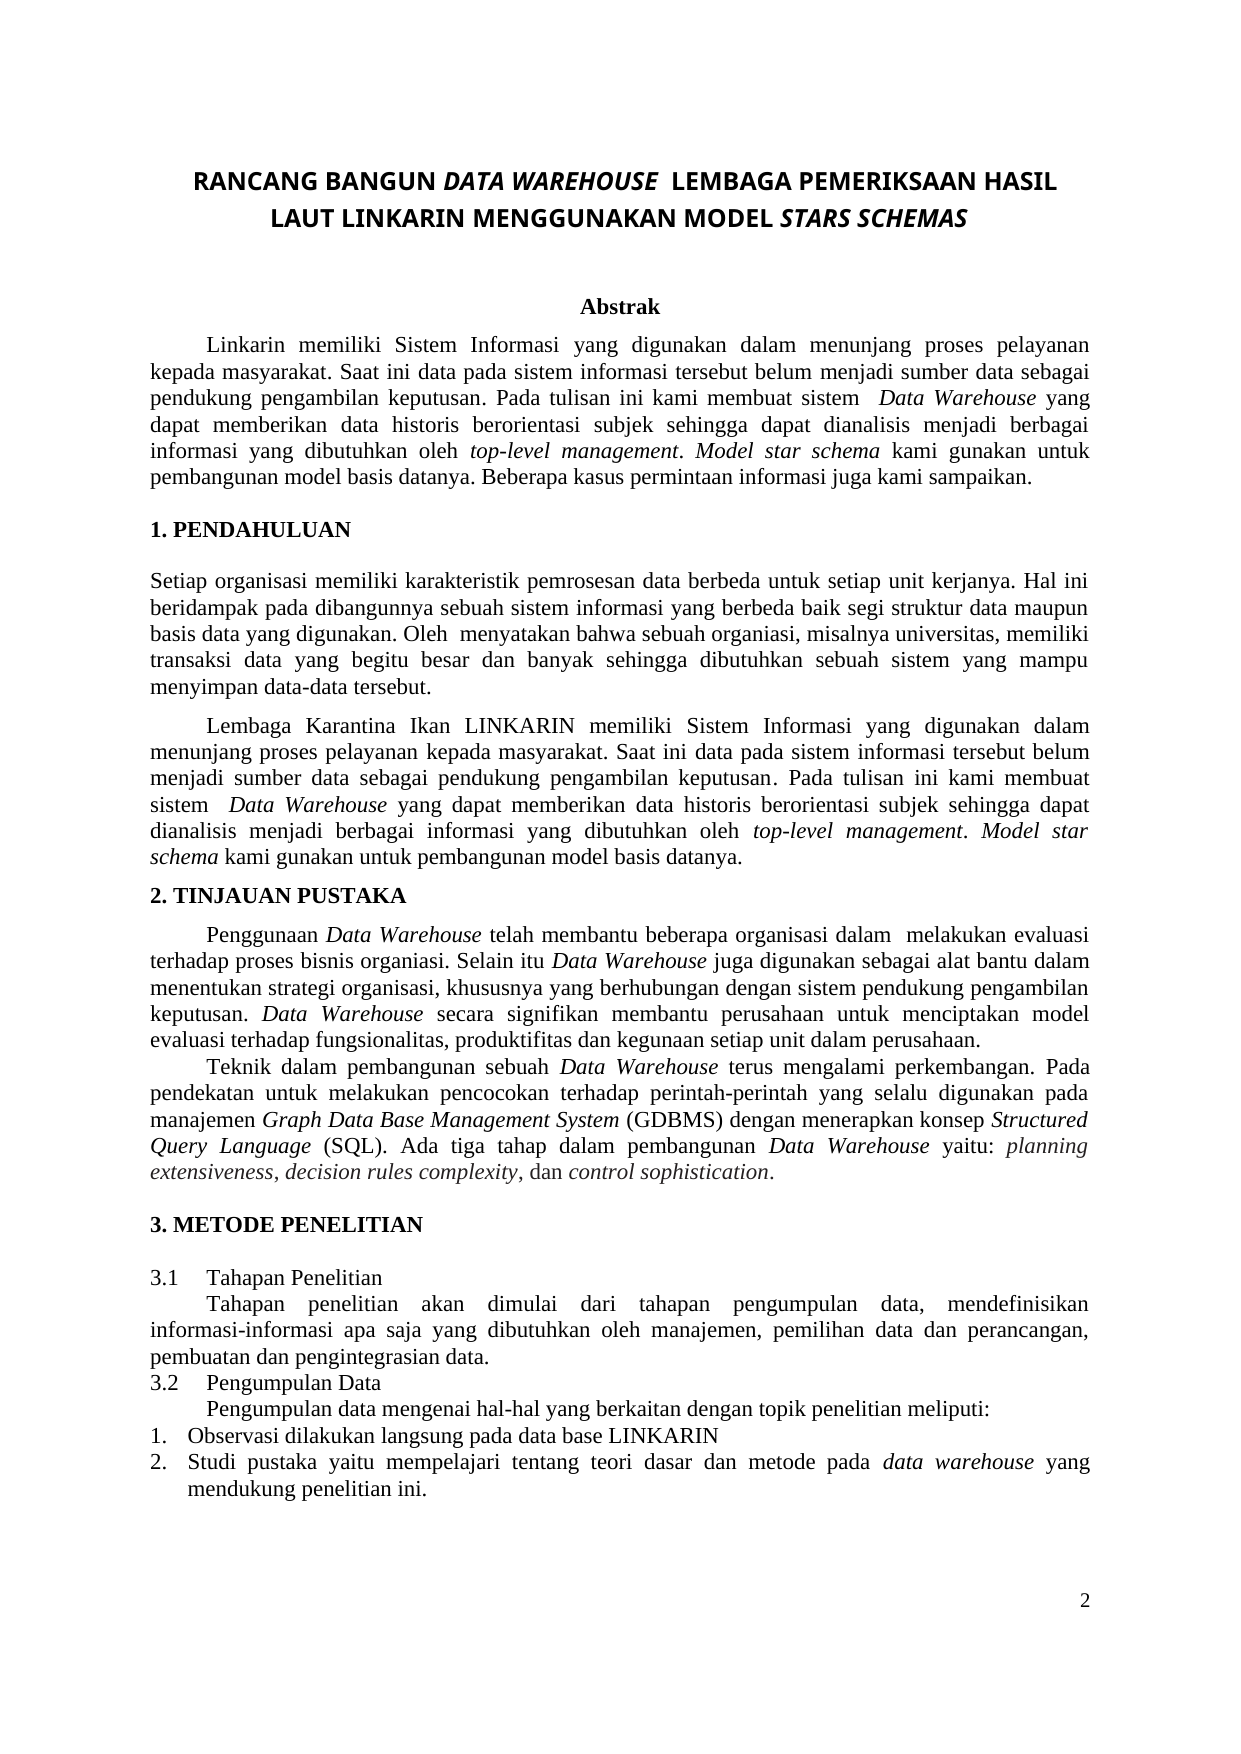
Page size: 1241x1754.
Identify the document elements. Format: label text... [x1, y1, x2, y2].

text Linkarin memiliki Sistem Informasi yang digunakan dalam menunjang proses pelayanan kepada masyarakat. Saat ini data pada sistem informasi tersebut belum menjadi sumber data sebagai pendukung pengambilan keputusan. Pada tulisan ini kami membuat sistem Data Warehouse yang dapat memberikan data historis berorientasi subjek sehingga dapat dianalisis menjadi berbagai informasi yang dibutuhkan oleh top-level management. Model star schema kami gunakan untuk pembangunan model basis datanya. Beberapa kasus permintaan informasi juga kami sampaikan. [150, 332, 1090, 490]
list Pengumpulan data mengenai hal-hal yang berkaitan dengan topik penelitian meliputi: [150, 1396, 1090, 1422]
text 1. PENDAHULUAN [150, 516, 1090, 542]
text Abstrak [150, 293, 1090, 319]
text RANCANG BANGUN DATA WAREHOUSE LEMBAGA PEMERIKSAAN HASIL LAUT LINKARIN MENGGUNAKAN MODEL STARS SCHEMAS [150, 150, 1090, 235]
text Tahapan penelitian akan dimulai dari tahapan pengumpulan data, mendefinisikan informasi-informasi apa saja yang dibutuhkan oleh manajemen, pemilihan data dan perancangan, pembuatan dan pengintegrasian data. [150, 1290, 1090, 1369]
text Teknik dalam pembangunan sebuah Data Warehouse terus mengalami perkembangan. Pada pendekatan untuk melakukan pencocokan terhadap perintah-perintah yang selalu digunakan pada manajemen Graph Data Base Management System (GDBMS) dengan menerapkan konsep Structured Query Language (SQL). Ada tiga tahap dalam pembangunan Data Warehouse yaitu: planning extensiveness, decision rules complexity, dan control sophistication. [150, 1053, 1090, 1185]
text 3.1 Tahapan Penelitian [150, 1264, 1090, 1290]
text Penggunaan Data Warehouse telah membantu beberapa organisasi dalam melakukan evaluasi terhadap proses bisnis organiasi. Selain itu Data Warehouse juga digunakan sebagai alat bantu dalam menentukan strategi organisasi, khususnya yang berhubungan dengan sistem pendukung pengambilan keputusan. Data Warehouse secara signifikan membantu perusahaan untuk menciptakan model evaluasi terhadap fungsionalitas, produktifitas dan kegunaan setiap unit dalam perusahaan. [150, 921, 1090, 1053]
list Studi pustaka yaitu mempelajari tentang teori dasar dan metode pada data warehouse yang mendukung penelitian ini. [150, 1448, 1090, 1501]
text Setiap organisasi memiliki karakteristik pemrosesan data berbeda untuk setiap unit kerjanya. Hal ini beridampak pada dibangunnya sebuah sistem informasi yang berbeda baik segi struktur data maupun basis data yang digunakan. Oleh menyatakan bahwa sebuah organiasi, misalnya universitas, memiliki transaksi data yang begitu besar dan banyak sehingga dibutuhkan sebuah sistem yang mampu menyimpan data-data tersebut. [150, 567, 1090, 699]
list Observasi dilakukan langsung pada data base LINKARIN [150, 1422, 1090, 1448]
text 3. METODE PENELITIAN [150, 1211, 1090, 1237]
text Lembaga Karantina Ikan LINKARIN memiliki Sistem Informasi yang digunakan dalam menunjang proses pelayanan kepada masyarakat. Saat ini data pada sistem informasi tersebut belum menjadi sumber data sebagai pendukung pengambilan keputusan. Pada tulisan ini kami membuat sistem Data Warehouse yang dapat memberikan data historis berorientasi subjek sehingga dapat dianalisis menjadi berbagai informasi yang dibutuhkan oleh top-level management. Model star schema kami gunakan untuk pembangunan model basis datanya. [150, 712, 1090, 870]
text 2. TINJAUAN PUSTAKA [150, 882, 1090, 909]
text 3.2 Pengumpulan Data [150, 1369, 1090, 1396]
